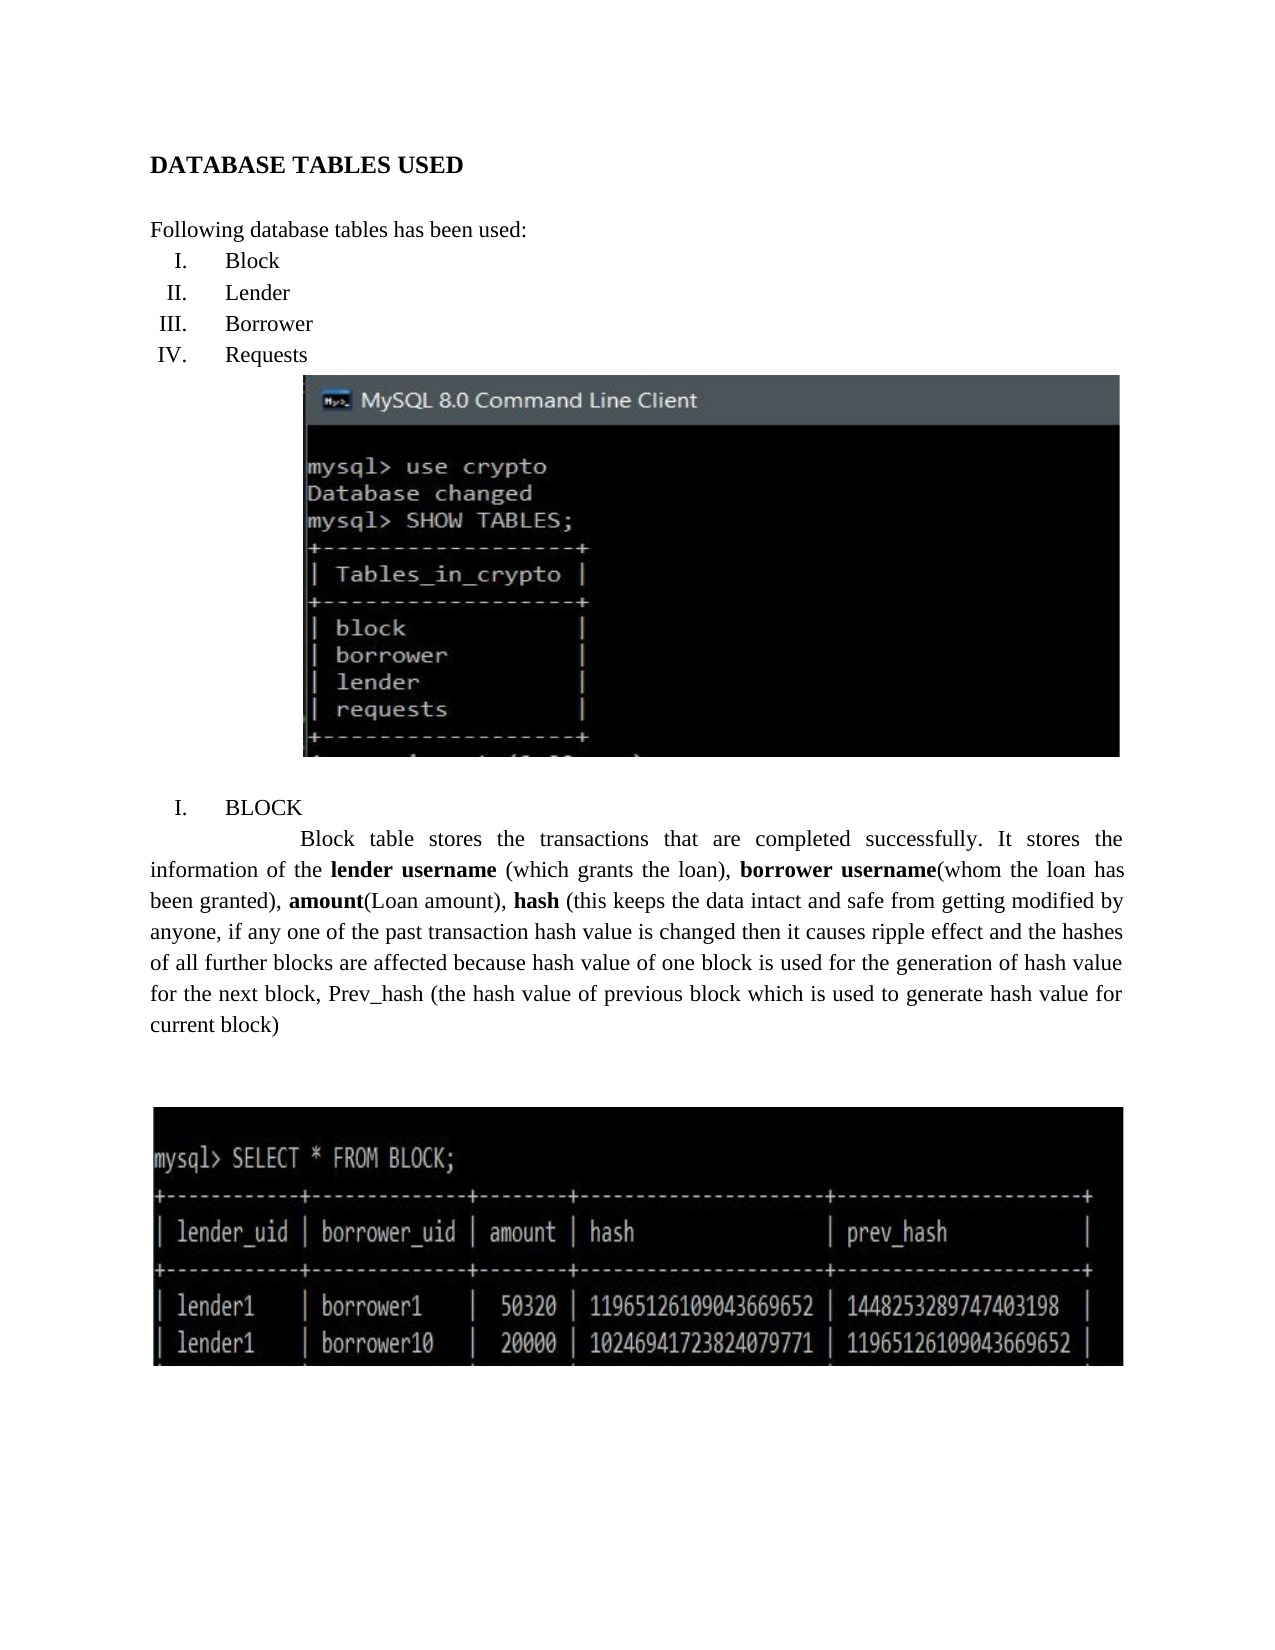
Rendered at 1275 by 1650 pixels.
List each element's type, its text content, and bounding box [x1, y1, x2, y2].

list Borrower [159, 310, 1235, 336]
list Requests [157, 341, 1235, 367]
list BLOCK [174, 794, 1235, 820]
text Following database tables has been used: [150, 216, 1235, 242]
picture [303, 375, 1120, 757]
text Block table stores the transactions that are completed successfully. It stores the information of the lender username (which grants the loan), borrower username(whom the loan has been granted), amount(Loan amount), hash (this keeps the data intact and safe from getting modified by anyone, if any one of the past transaction hash value is changed then it causes ripple effect and the hashes of all further blocks are affected because hash value of one block is used for the generation of hash value for the next block, Prev_hash (the hash value of previous block which is used to generate hash value for current block) [150, 825, 1125, 1038]
subtitle DATABASE TABLES USED [150, 150, 1235, 179]
list Lender [166, 278, 1235, 305]
picture [153, 1107, 1124, 1366]
list Block [174, 247, 1235, 274]
